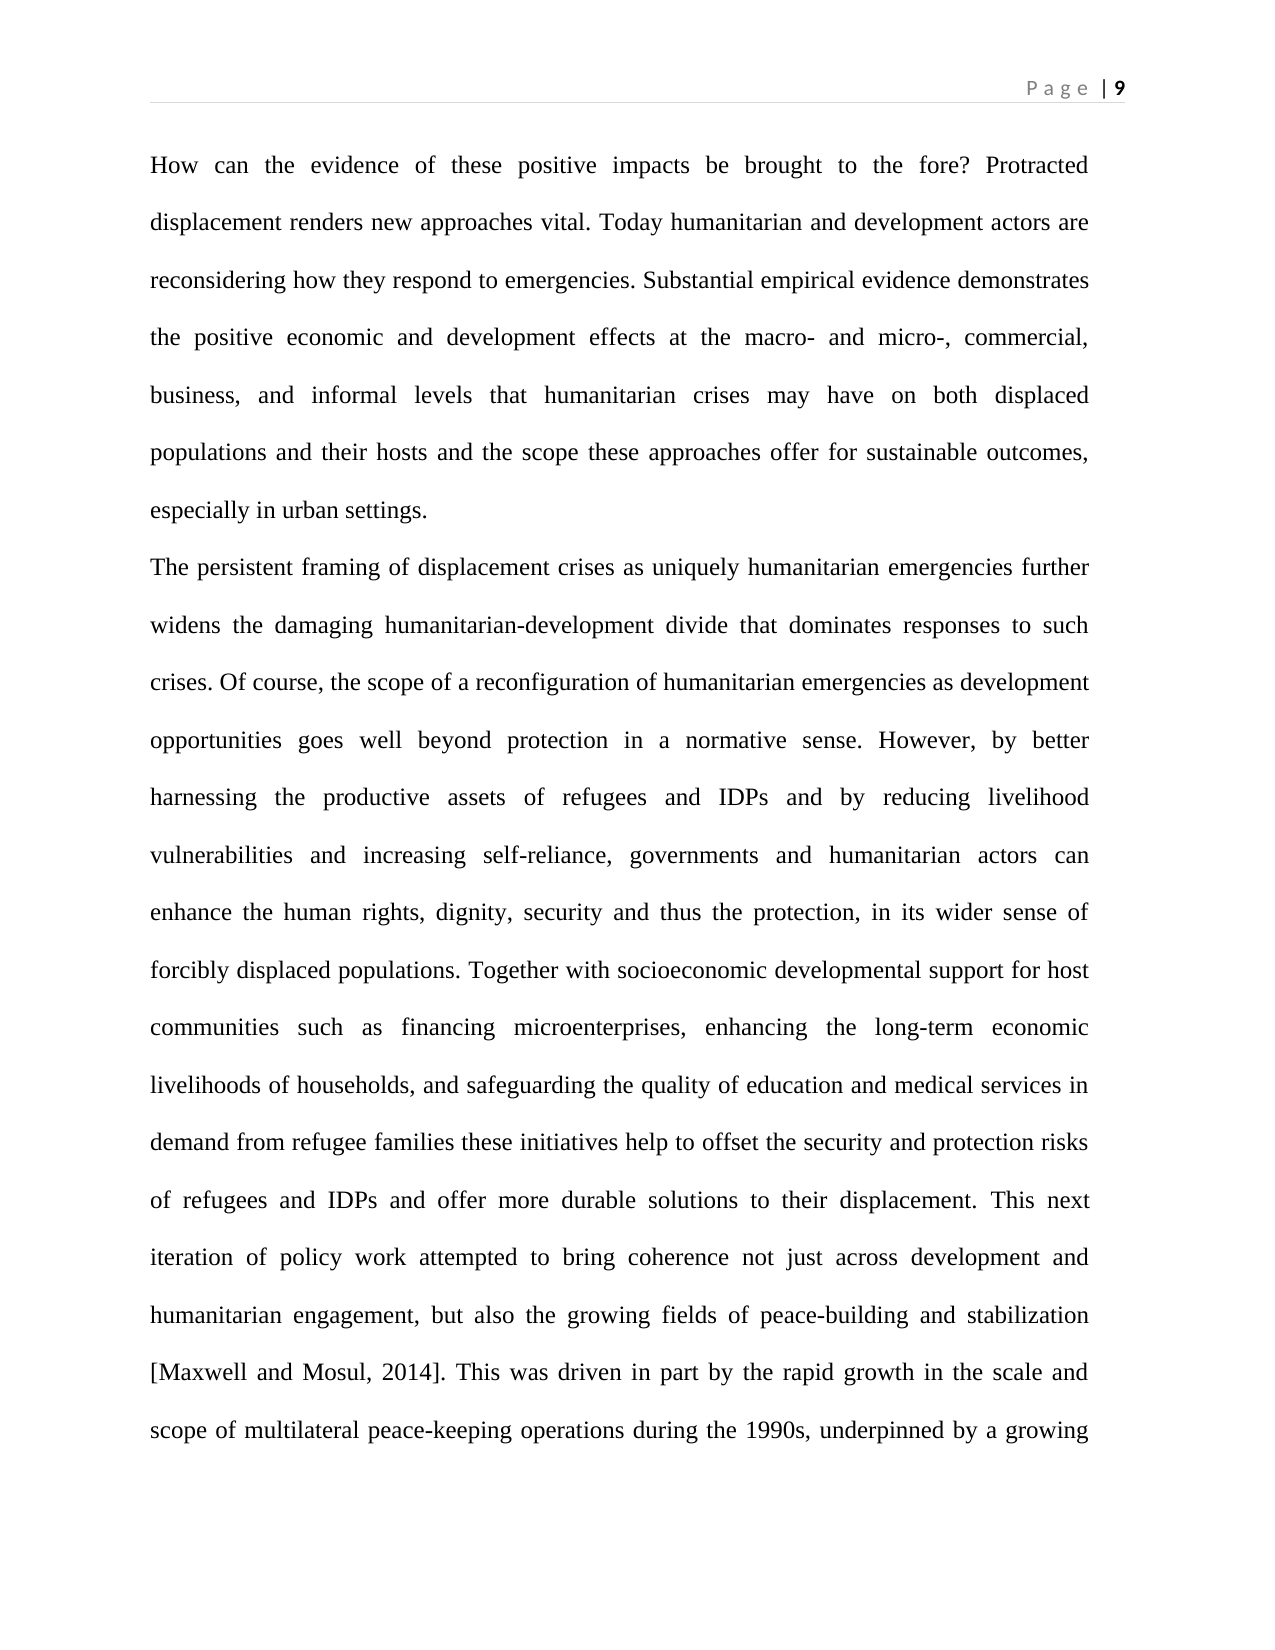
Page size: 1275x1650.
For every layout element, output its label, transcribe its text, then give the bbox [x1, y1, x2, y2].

text How can the evidence of these positive impacts be brought to the fore? Protracted displacement renders new approaches vital. Today humanitarian and development actors are reconsidering how they respond to emergencies. Substantial empirical evidence demonstrates the positive economic and development effects at the macro- and micro-, commercial, business, and informal levels that humanitarian crises may have on both displaced populations and their hosts and the scope these approaches offer for sustainable outcomes, especially in urban settings. [150, 150, 1090, 524]
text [150, 552, 1090, 1444]
